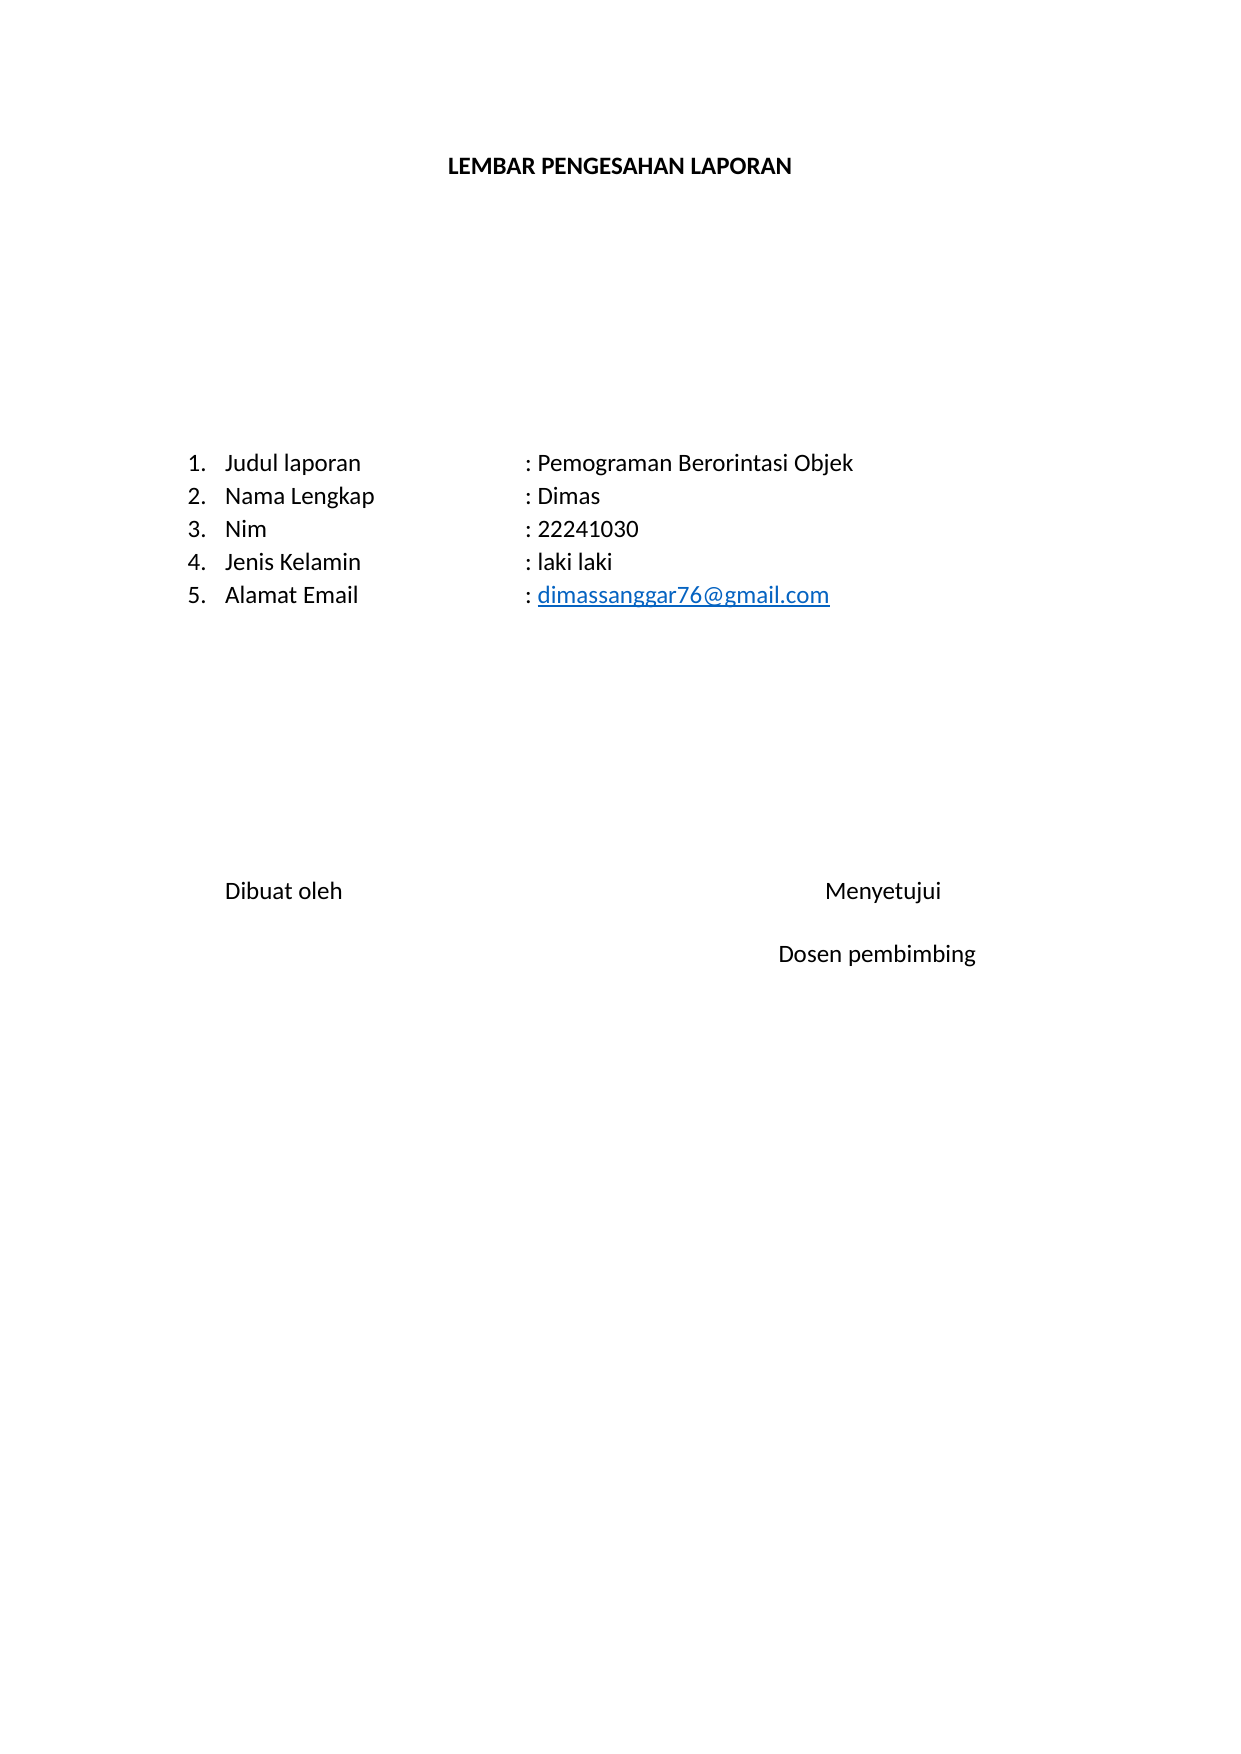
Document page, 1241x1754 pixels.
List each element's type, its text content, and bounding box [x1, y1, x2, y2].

list Dosen pembimbing [225, 938, 1090, 969]
list Nim : 22241030 [187, 513, 1090, 544]
list Alamat Email : dimassanggar76@gmail.com [187, 579, 1090, 610]
list Jenis Kelamin : laki laki [187, 546, 1090, 577]
list Dibuat oleh Menyetujui [225, 875, 1090, 906]
text LEMBAR PENGESAHAN LAPORAN [150, 150, 1090, 181]
list Judul laporan : Pemograman Berorintasi Objek [187, 447, 1090, 478]
list Nama Lengkap : Dimas [187, 480, 1090, 511]
